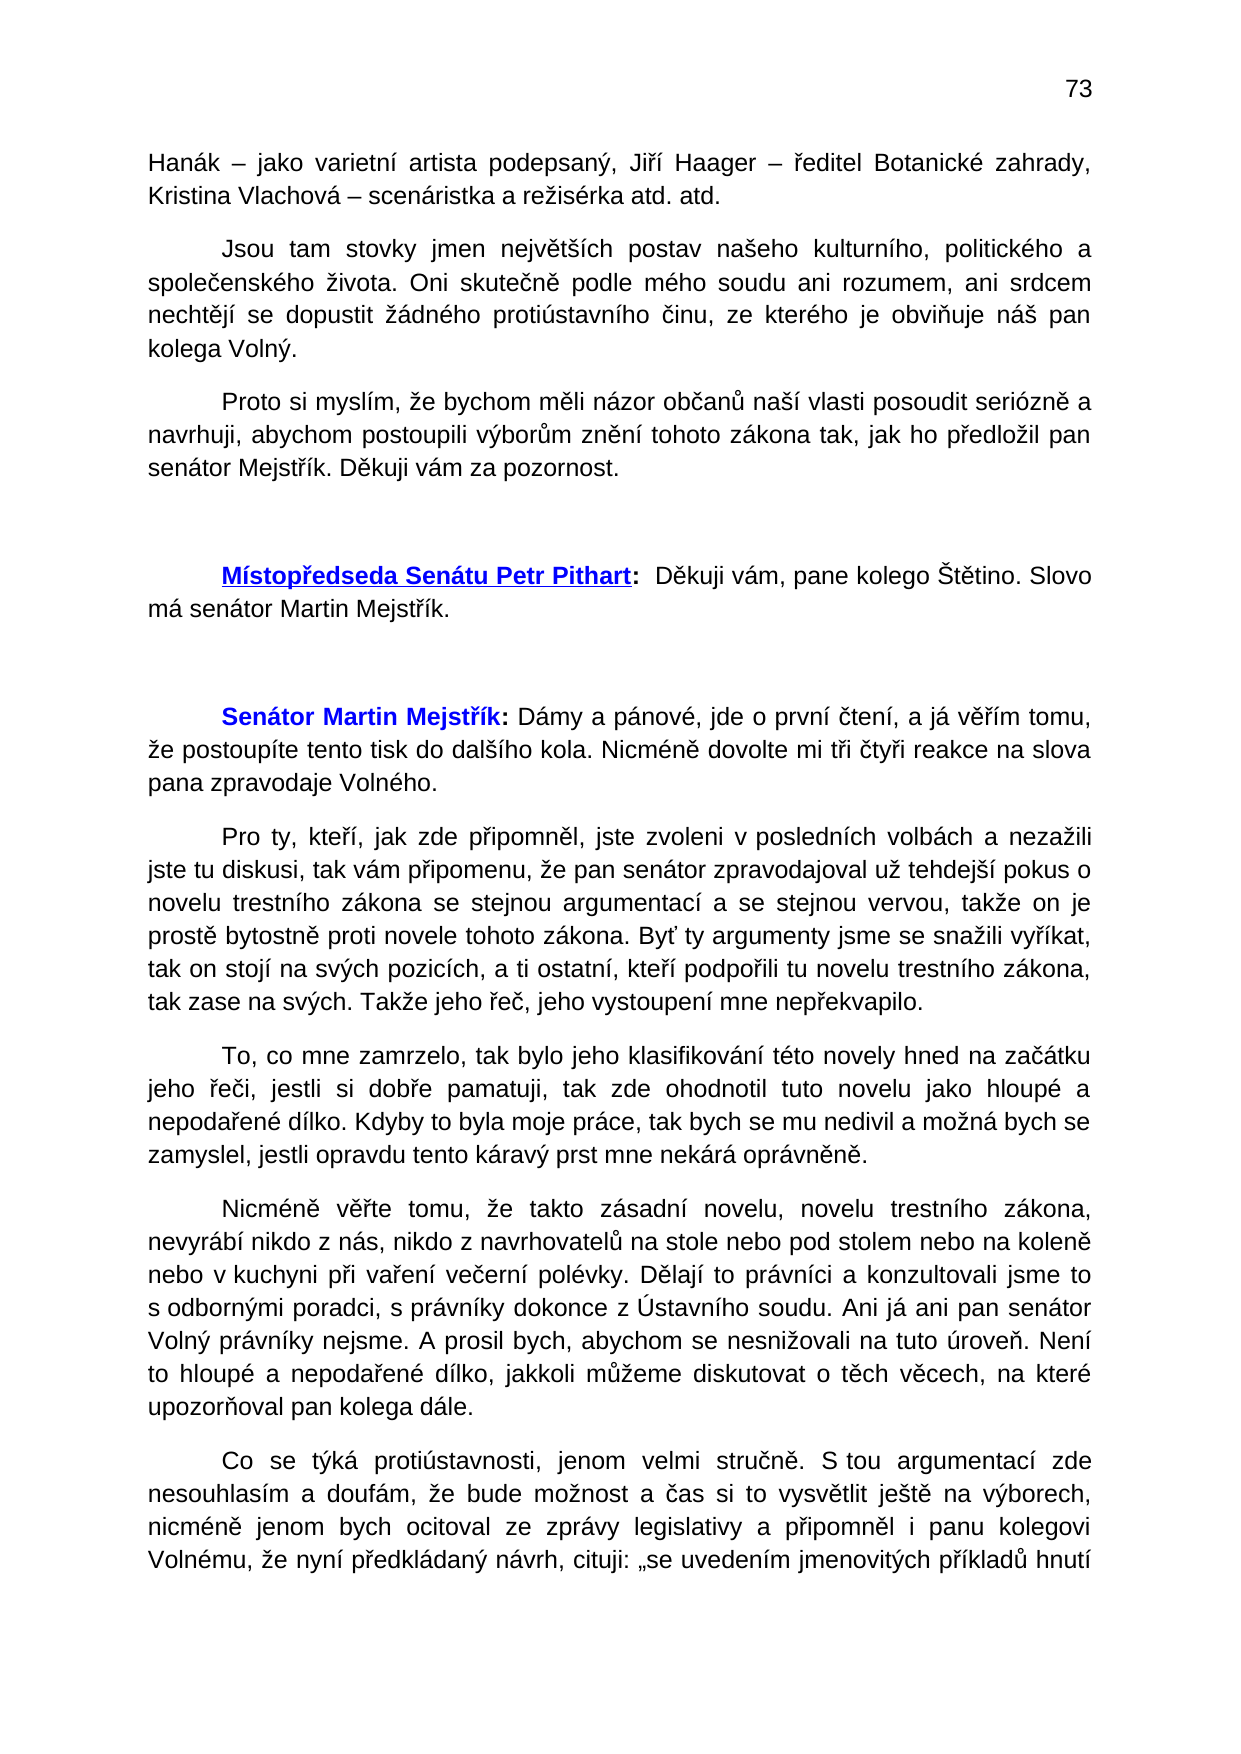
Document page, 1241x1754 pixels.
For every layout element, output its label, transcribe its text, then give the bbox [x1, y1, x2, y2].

text Místopředseda Senátu Petr Pithart: Děkuji vám, pane kolego Štětino. Slovo má senátor Martin Mejstřík. [148, 561, 1093, 623]
text Proto si myslím, že bychom měli názor občanů naší vlasti posoudit seriózně a navrhuji, abychom postoupili výborům znění tohoto zákona tak, jak ho předložil pan senátor Mejstřík. Děkuji vám za pozornost. [148, 387, 1093, 482]
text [148, 1446, 1093, 1573]
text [148, 148, 1093, 209]
text Pro ty, kteří, jak zde připomněl, jste zvoleni v posledních volbách a nezažili jste tu diskusi, tak vám připomenu, že pan senátor zpravodajoval už tehdejší pokus o novelu trestního zákona se stejnou argumentací a se stejnou vervou, takže on je prostě bytostně proti novele tohoto zákona. Byť ty argumenty jsme se snažili vyříkat, tak on stojí na svých pozicích, a ti ostatní, kteří podpořili tu novelu trestního zákona, tak zase na svých. Takže jeho řeč, jeho vystoupení mne nepřekvapilo. [148, 822, 1093, 1016]
text Nicméně věřte tomu, že takto zásadní novelu, novelu trestního zákona, nevyrábí nikdo z nás, nikdo z navrhovatelů na stole nebo pod stolem nebo na koleně nebo v kuchyni při vaření večerní polévky. Dělají to právníci a konzultovali jsme to s odbornými poradci, s právníky dokonce z Ústavního soudu. Ani já ani pan senátor Volný právníky nejsme. A prosil bych, abychom se nesnižovali na tuto úroveň. Není to hloupé a nepodařené dílko, jakkoli můžeme diskutovat o těch věcech, na které upozorňoval pan kolega dále. [148, 1194, 1093, 1421]
text Jsou tam stovky jmen největších postav našeho kulturního, politického a společenského života. Oni skutečně podle mého soudu ani rozumem, ani srdcem nechtějí se dopustit žádného protiústavního činu, ze kterého je obviňuje náš pan kolega Volný. [148, 234, 1093, 362]
text To, co mne zamrzelo, tak bylo jeho klasifikování této novely hned na začátku jeho řeči, jestli si dobře pamatuji, tak zde ohodnotil tuto novelu jako hloupé a nepodařené dílko. Kdyby to byla moje práce, tak bych se mu nedivil a možná bych se zamyslel, jestli opravdu tento káravý prst mne nekárá oprávněně. [148, 1041, 1093, 1168]
text Senátor Martin Mejstřík: Dámy a pánové, jde o první čtení, a já věřím tomu, že postoupíte tento tisk do dalšího kola. Nicméně dovolte mi tři čtyři reakce na slova pana zpravodaje Volného. [148, 702, 1093, 797]
